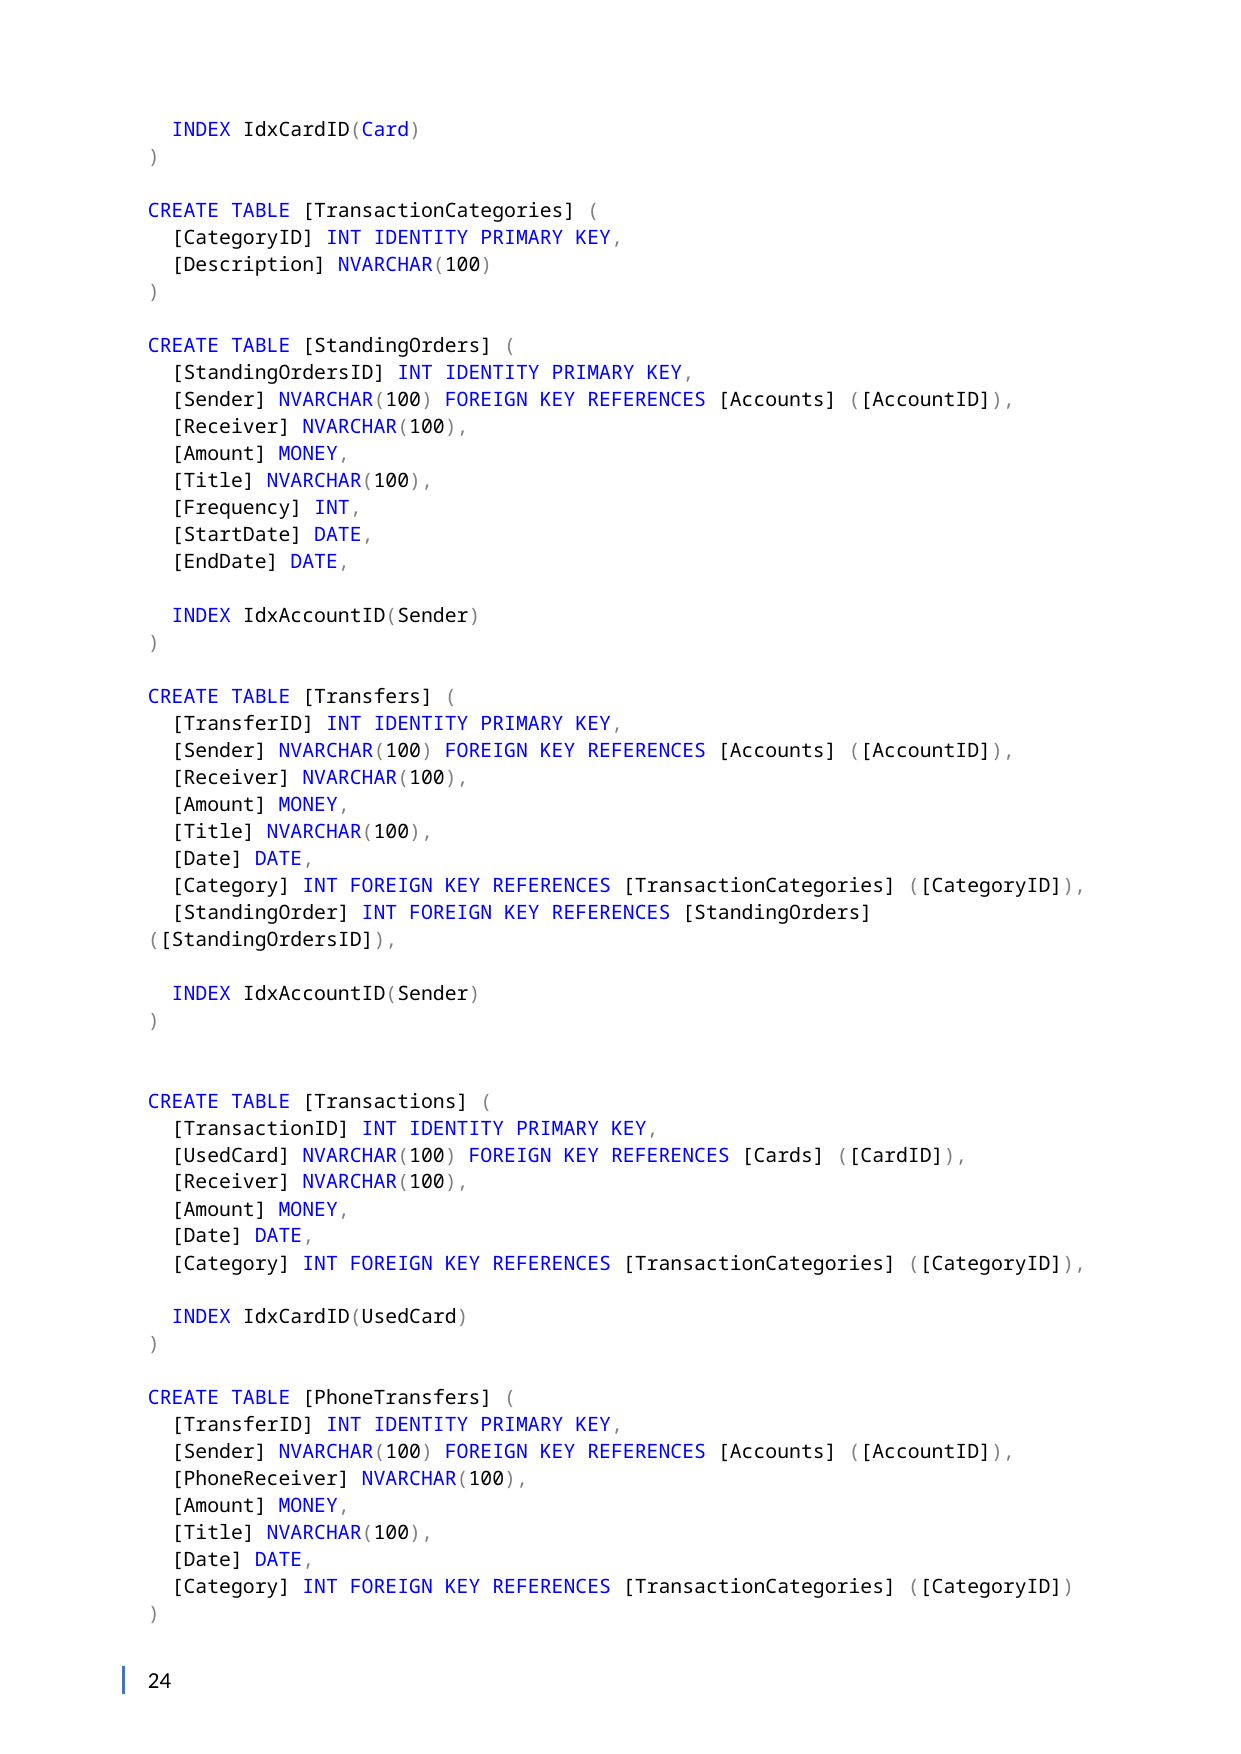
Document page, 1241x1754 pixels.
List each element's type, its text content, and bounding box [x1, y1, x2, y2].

text [Date] DATE, [148, 844, 1092, 871]
text [Category] INT FOREIGN KEY REFERENCES [TransactionCategories] ([CategoryID]), [148, 871, 1092, 898]
text [Amount] MONEY, [148, 790, 1092, 817]
text ) [148, 277, 1092, 304]
text [EndDate] DATE, [148, 547, 1092, 574]
text ) [148, 143, 1092, 169]
text [CategoryID] INT IDENTITY PRIMARY KEY, [148, 223, 1092, 251]
text CREATE TABLE [TransactionCategories] ( [148, 197, 1092, 223]
text [Title] NVARCHAR(100), [148, 1518, 1092, 1546]
text [Sender] NVARCHAR(100) FOREIGN KEY REFERENCES [Accounts] ([AccountID]), [148, 736, 1092, 763]
text [Receiver] NVARCHAR(100), [148, 1168, 1092, 1195]
text [TransferID] INT IDENTITY PRIMARY KEY, [148, 709, 1092, 736]
text [Amount] MONEY, [148, 1492, 1092, 1518]
text [Receiver] NVARCHAR(100), [148, 763, 1092, 790]
text ) [148, 628, 1092, 655]
text [Description] NVARCHAR(100) [148, 251, 1092, 277]
text INDEX IdxAccountID(Sender) [148, 601, 1092, 628]
text [Date] DATE, [148, 1222, 1092, 1249]
text INDEX IdxCardID(Card) [148, 116, 1092, 143]
text [Title] NVARCHAR(100), [148, 817, 1092, 844]
text [Amount] MONEY, [148, 439, 1092, 466]
text [Receiver] NVARCHAR(100), [148, 412, 1092, 439]
text [UsedCard] NVARCHAR(100) FOREIGN KEY REFERENCES [Cards] ([CardID]), [148, 1141, 1092, 1168]
text [Title] NVARCHAR(100), [148, 466, 1092, 493]
text [Category] INT FOREIGN KEY REFERENCES [TransactionCategories] ([CategoryID]) [148, 1572, 1092, 1599]
text [Amount] MONEY, [148, 1195, 1092, 1222]
text INDEX IdxAccountID(Sender) [148, 979, 1092, 1006]
text [PhoneReceiver] NVARCHAR(100), [148, 1464, 1092, 1492]
text CREATE TABLE [Transfers] ( [148, 682, 1092, 709]
text INDEX IdxCardID(UsedCard) [148, 1303, 1092, 1330]
text [StandingOrdersID] INT IDENTITY PRIMARY KEY, [148, 358, 1092, 385]
text CREATE TABLE [StandingOrders] ( [148, 331, 1092, 358]
text [Frequency] INT, [148, 493, 1092, 520]
text CREATE TABLE [PhoneTransfers] ( [148, 1384, 1092, 1411]
text [StartDate] DATE, [148, 520, 1092, 547]
text ) [148, 1599, 1092, 1626]
text [Date] DATE, [148, 1546, 1092, 1572]
text [Sender] NVARCHAR(100) FOREIGN KEY REFERENCES [Accounts] ([AccountID]), [148, 1438, 1092, 1464]
text ) [148, 1330, 1092, 1357]
text [TransferID] INT IDENTITY PRIMARY KEY, [148, 1411, 1092, 1438]
text CREATE TABLE [Transactions] ( [148, 1087, 1092, 1114]
text [TransactionID] INT IDENTITY PRIMARY KEY, [148, 1114, 1092, 1141]
text [Sender] NVARCHAR(100) FOREIGN KEY REFERENCES [Accounts] ([AccountID]), [148, 385, 1092, 412]
text ) [148, 1006, 1092, 1033]
text [StandingOrder] INT FOREIGN KEY REFERENCES [StandingOrders] ([StandingOrdersID]), [148, 898, 1092, 952]
text [Category] INT FOREIGN KEY REFERENCES [TransactionCategories] ([CategoryID]), [148, 1249, 1092, 1276]
